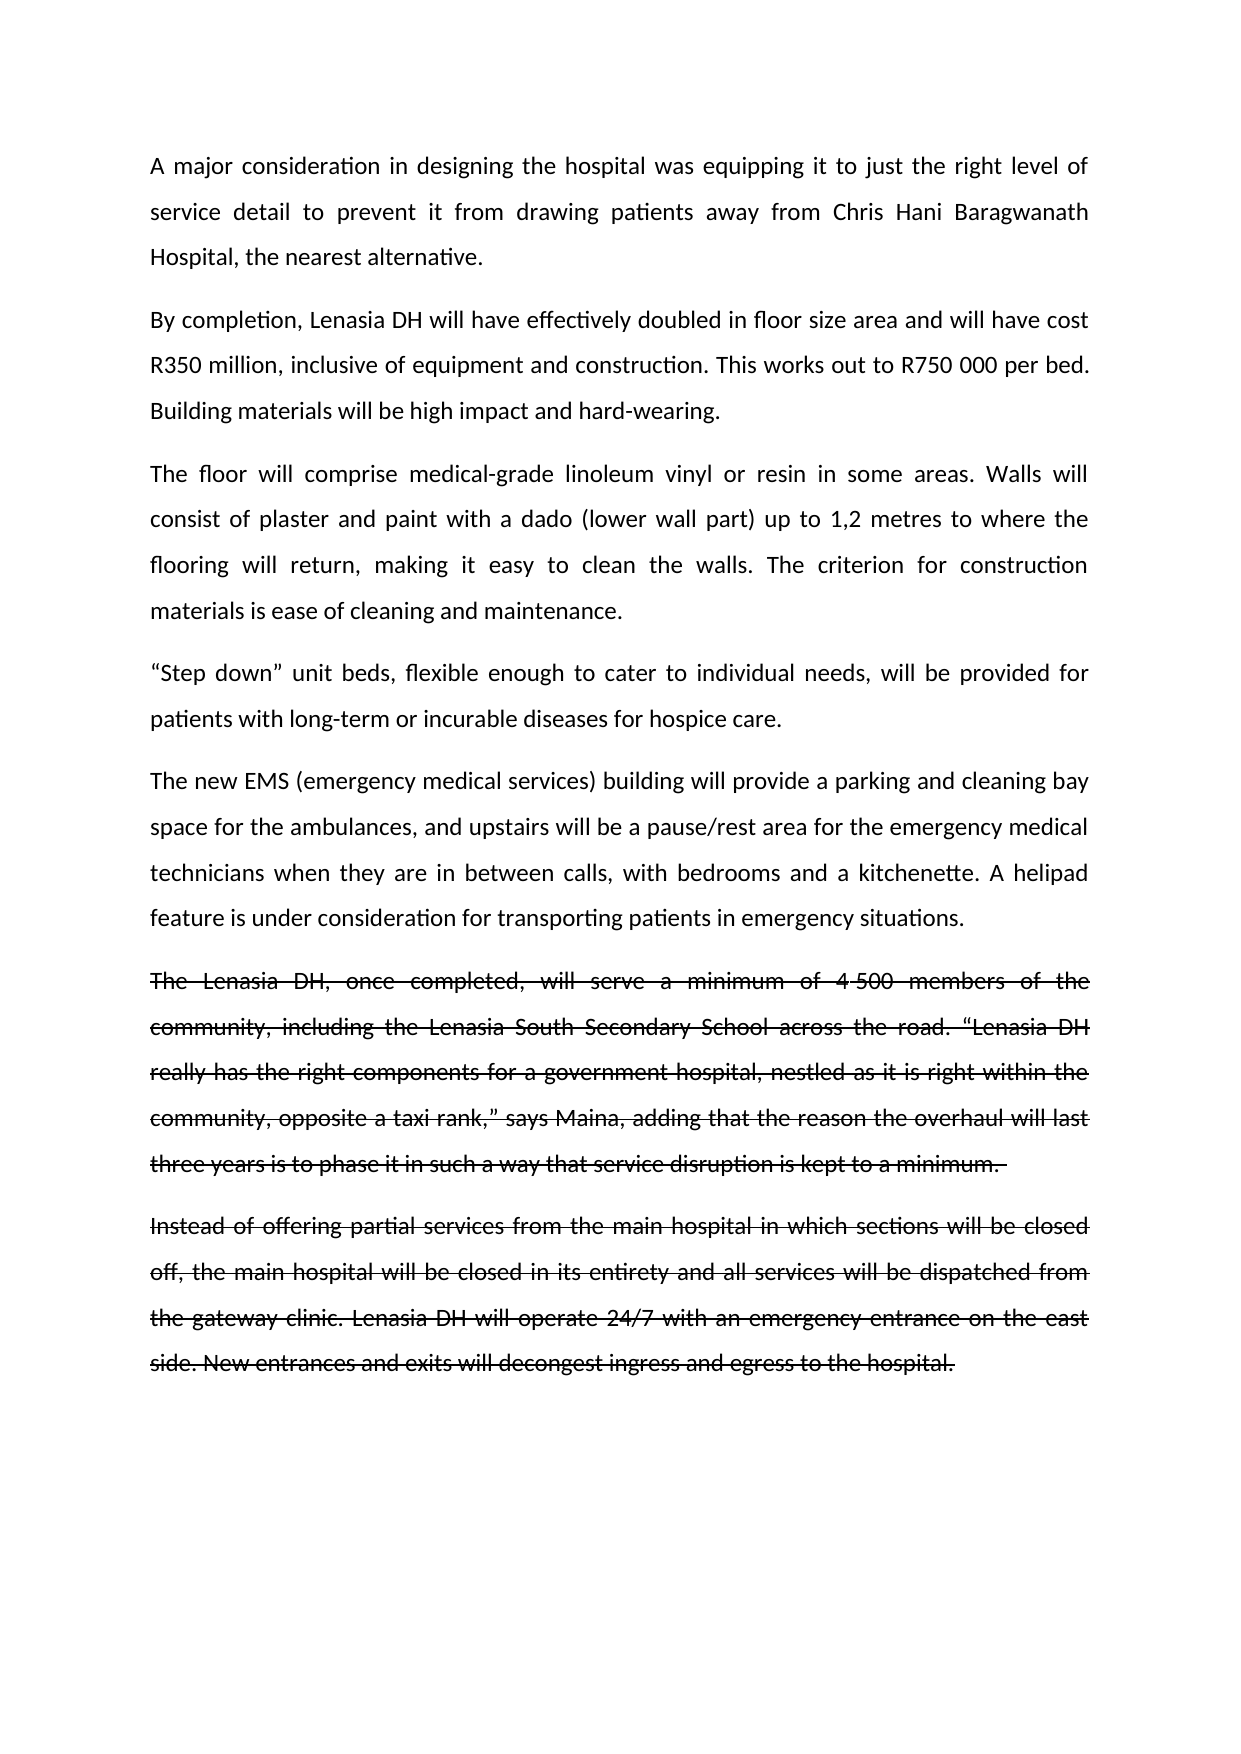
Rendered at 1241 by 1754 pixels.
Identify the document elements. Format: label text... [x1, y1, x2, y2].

text Instead of offering partial services from the main hospital in which sections will be closed off, the main hospital will be closed in its entirety and all services will be dispatched from the gateway clinic. Lenasia DH will operate 24/7 with an emergency entrance on the east side. New entrances and exits will decongest ingress and egress to the hospital. [150, 1274, 1090, 1378]
text The floor will comprise medical-grade linoleum vinyl or resin in some areas. Walls will consist of plaster and paint with a dado (lower wall part) up to 1,2 metres to where the flooring will return, making it easy to clean the walls. The criterion for construction materials is ease of cleaning and maintenance. [150, 458, 1090, 625]
text The new EMS (emergency medical services) building will provide a parking and cleaning bay space for the ambulances, and upstairs will be a pause/rest area for the emergency medical technicians when they are in between calls, with bedrooms and a kitchenette. A helipad feature is under consideration for transporting patients in emergency situations. [150, 765, 1090, 933]
text The Lenasia DH, once completed, will serve a minimum of 4 500 members of the community, including the Lenasia South Secondary School across the road. “Lenasia DH really has the right components for a government hospital, nestled as it is right within the community, opposite a taxi rank,” says Maina, adding that the reason the overhaul will last three years is to phase it in such a way that service disruption is kept to a minimum. [150, 1029, 1090, 1119]
text The Lenasia DH, once completed, will serve a minimum of 4 500 members of the community, including the Lenasia South Secondary School across the road. “Lenasia DH really has the right components for a government hospital, nestled as it is right within the community, opposite a taxi rank,” says Maina, adding that the reason the overhaul will last three years is to phase it in such a way that service disruption is kept to a minimum. [150, 1120, 1090, 1178]
text “Step down” unit beds, flexible enough to cater to individual needs, will be provided for patients with long-term or incurable diseases for hospice care. [150, 657, 1090, 733]
text A major consideration in designing the hospital was equipping it to just the right level of service detail to prevent it from drawing patients away from Chris Hani Baragwanath Hospital, the nearest alternative. [150, 150, 1090, 272]
text Instead of offering partial services from the main hospital in which sections will be closed off, the main hospital will be closed in its entirety and all services will be dispatched from the gateway clinic. Lenasia DH will operate 24/7 with an emergency entrance on the east side. New entrances and exits will decongest ingress and egress to the hospital. [150, 1228, 1090, 1273]
text By completion, Lenasia DH will have effectively doubled in floor size area and will have cost R350 million, inclusive of equipment and construction. This works out to R750 000 per bed. Building materials will be high impact and hard-wearing. [150, 304, 1090, 426]
text The Lenasia DH, once completed, will serve a minimum of 4 500 members of the community, including the Lenasia South Secondary School across the road. “Lenasia DH really has the right components for a government hospital, nestled as it is right within the community, opposite a taxi rank,” says Maina, adding that the reason the overhaul will last three years is to phase it in such a way that service disruption is kept to a minimum. [150, 965, 1090, 1027]
